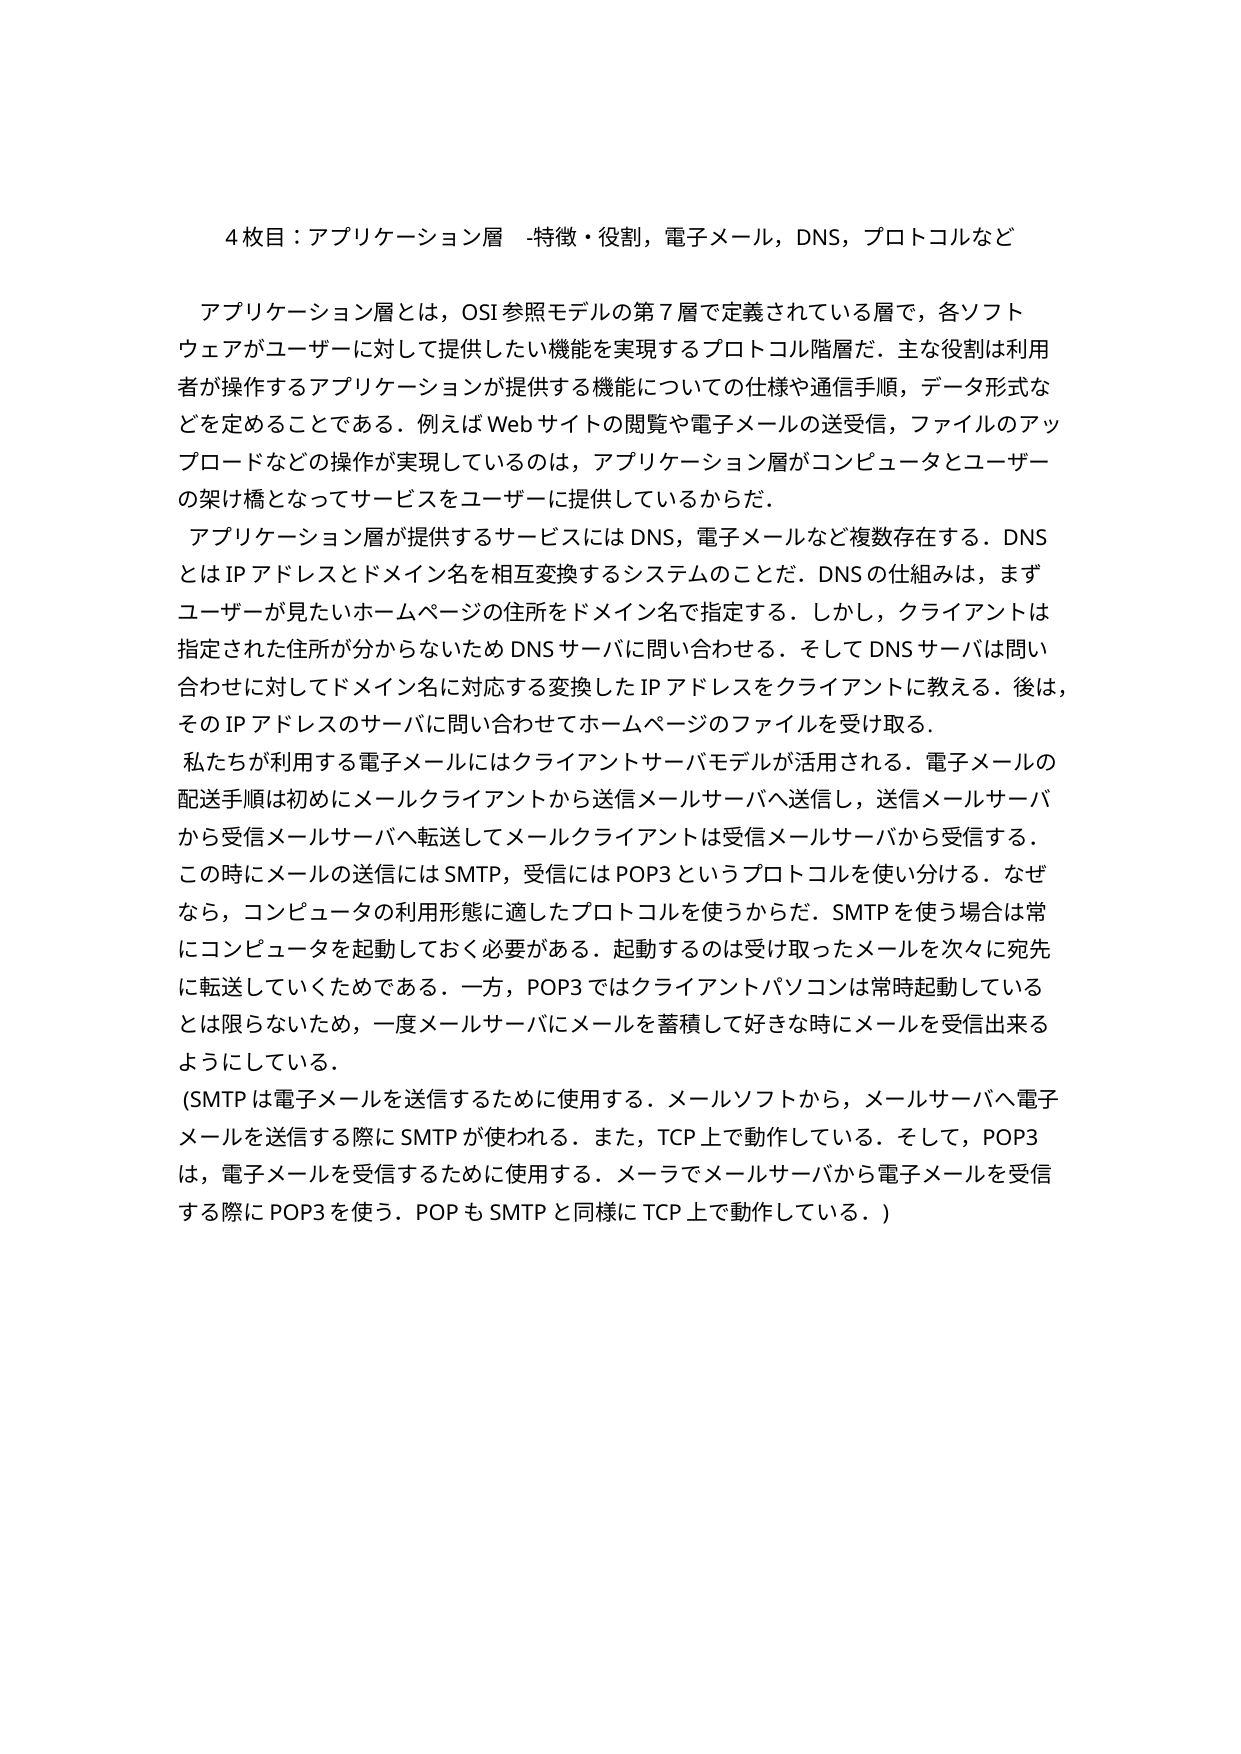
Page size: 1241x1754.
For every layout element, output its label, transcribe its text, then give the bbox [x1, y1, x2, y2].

text 私たちが利用する電子メールにはクライアントサーバモデルが活用される．電子メールの配送手順は初めにメールクライアントから送信メールサーバへ送信し，送信メールサーバから受信メールサーバへ転送してメールクライアントは受信メールサーバから受信する．この時にメールの送信にはSMTP，受信にはPOP3というプロトコルを使い分ける．なぜなら，コンピュータの利用形態に適したプロトコルを使うからだ．SMTPを使う場合は常にコンピュータを起動しておく必要がある．起動するのは受け取ったメールを次々に宛先に転送していくためである．一方，POP3ではクライアントパソコンは常時起動しているとは限らないため，一度メールサーバにメールを蓄積して好きな時にメールを受信出来るようにしている． [177, 742, 1063, 1079]
text アプリケーション層とは，OSI参照モデルの第７層で定義されている層で，各ソフトウェアがユーザーに対して提供したい機能を実現するプロトコル階層だ．主な役割は利用者が操作するアプリケーションが提供する機能についての仕様や通信手順，データ形式などを定めることである．例えばWebサイトの閲覧や電子メールの送受信，ファイルのアップロードなどの操作が実現しているのは，アプリケーション層がコンピュータとユーザーの架け橋となってサービスをユーザーに提供しているからだ． [177, 292, 1063, 517]
text 4枚目：アプリケーション層 -特徴・役割，電子メール，DNS，プロトコルなど [177, 217, 1063, 254]
text アプリケーション層が提供するサービスにはDNS，電子メールなど複数存在する．DNSとはIPアドレスとドメイン名を相互変換するシステムのことだ．DNSの仕組みは，まずユーザーが見たいホームページの住所をドメイン名で指定する．しかし，クライアントは指定された住所が分からないためDNSサーバに問い合わせる．そしてDNSサーバは問い合わせに対してドメイン名に対応する変換したIPアドレスをクライアントに教える．後は，そのIPアドレスのサーバに問い合わせてホームページのファイルを受け取る. [177, 517, 1063, 742]
text (SMTPは電子メールを送信するために使用する．メールソフトから，メールサーバへ電子メールを送信する際にSMTPが使われる．また，TCP上で動作している．そして，POP3は，電子メールを受信するために使用する．メーラでメールサーバから電子メールを受信する際にPOP3を使う．POPもSMTPと同様にTCP上で動作している．) [177, 1079, 1063, 1229]
